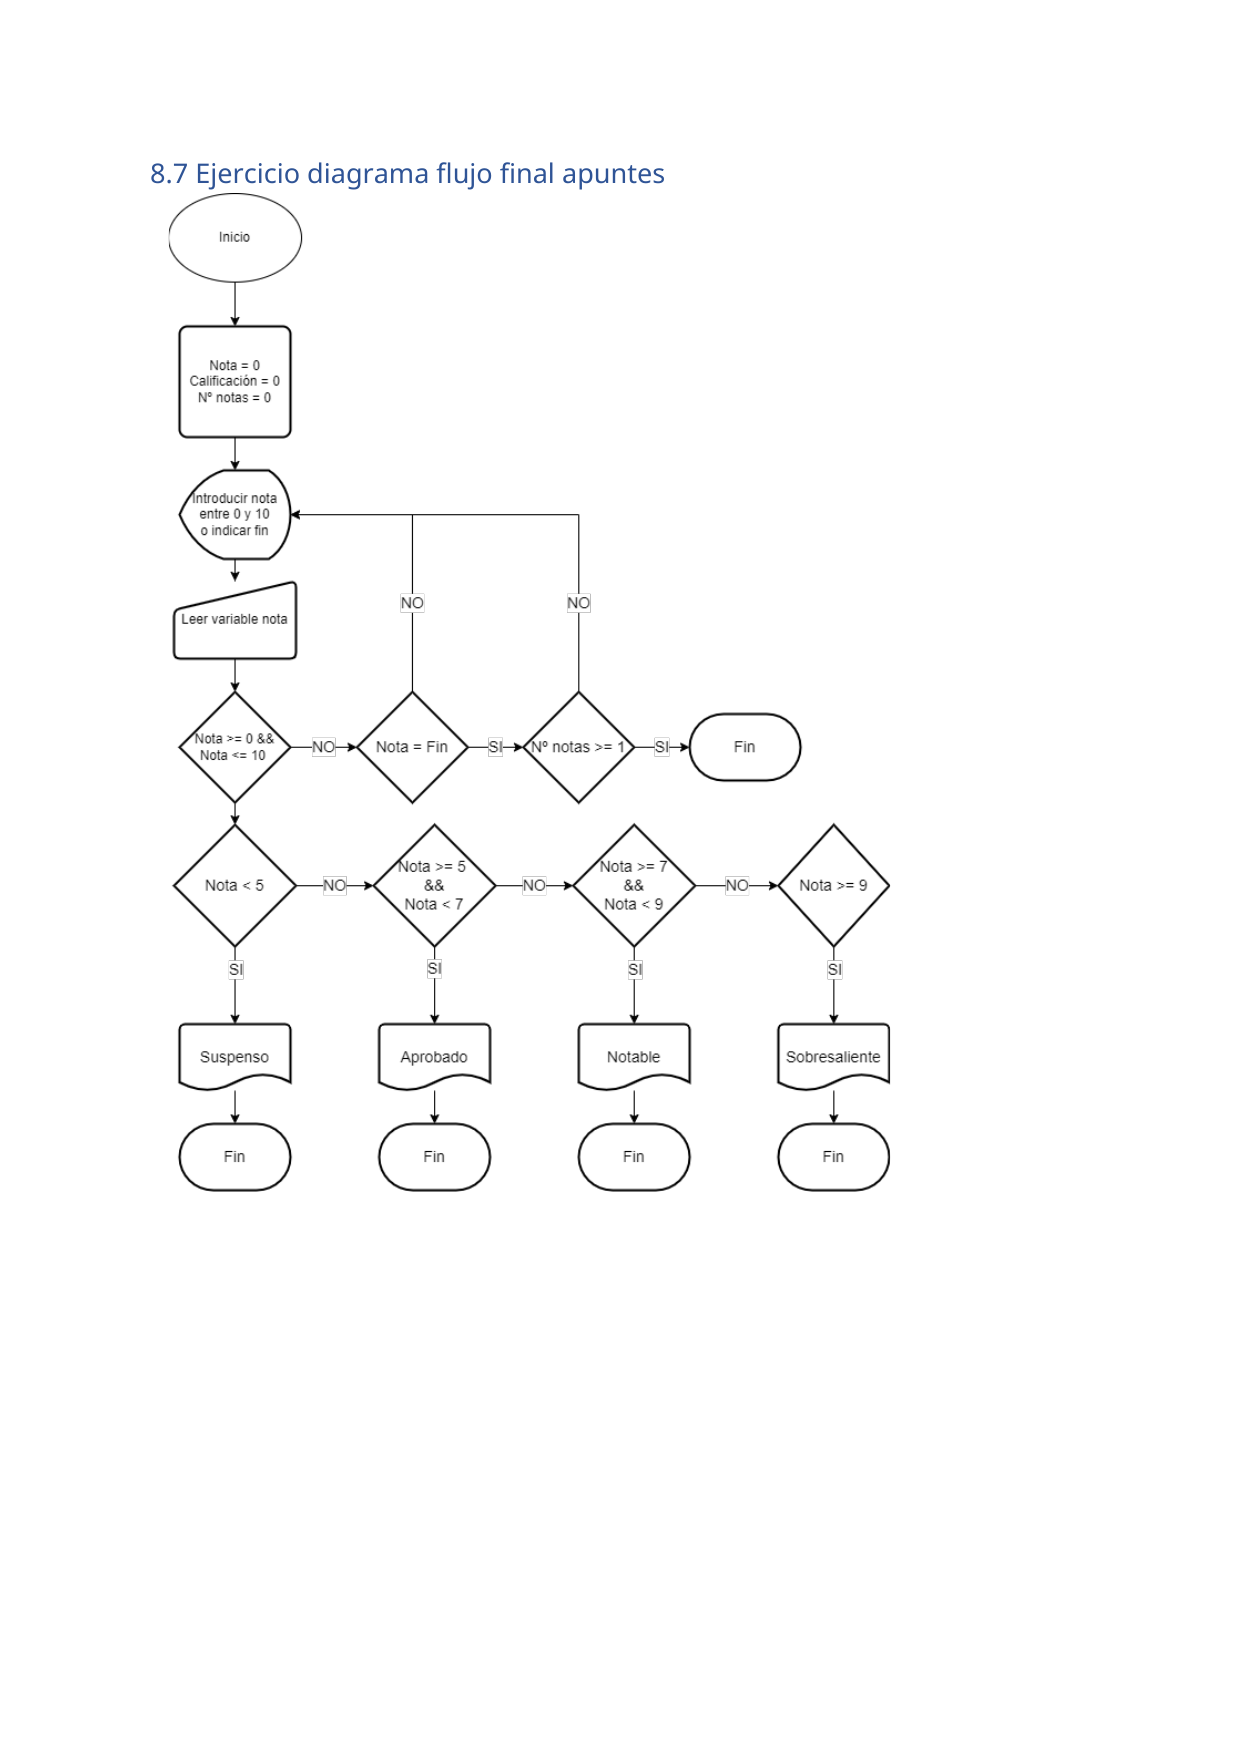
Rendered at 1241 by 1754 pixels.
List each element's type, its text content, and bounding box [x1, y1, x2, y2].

subtitle 8.7 Ejercicio diagrama flujo final apuntes [150, 154, 1090, 191]
